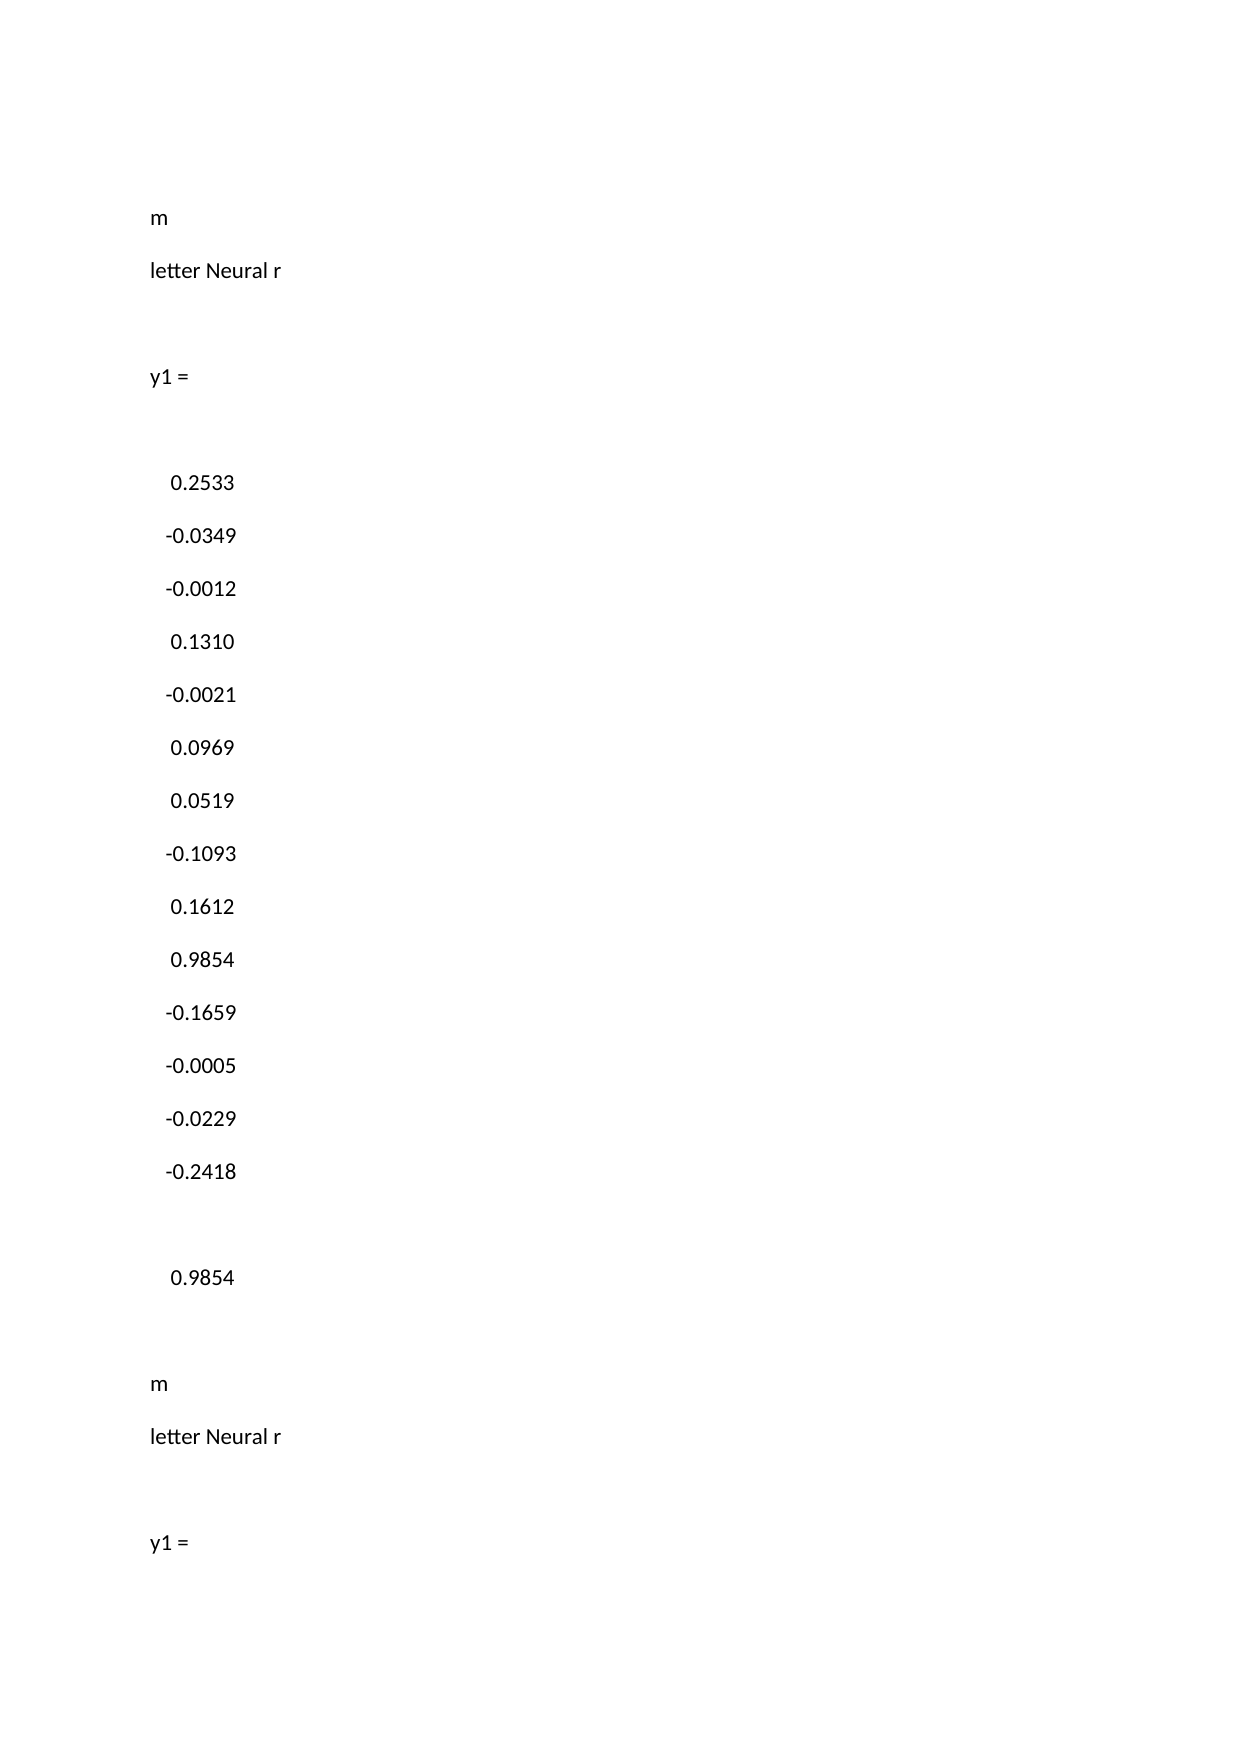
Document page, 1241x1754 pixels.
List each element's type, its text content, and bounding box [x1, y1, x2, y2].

text y1 = [150, 362, 1090, 390]
text -0.2418 [150, 1157, 1090, 1185]
text 0.1612 [150, 892, 1090, 920]
text 0.9854 [150, 945, 1090, 973]
text -0.0005 [150, 1051, 1090, 1079]
text m [150, 203, 1090, 231]
text 0.2533 [150, 468, 1090, 496]
text 0.9854 [150, 1263, 1090, 1291]
text -0.1659 [150, 998, 1090, 1026]
text 0.0969 [150, 733, 1090, 761]
text -0.1093 [150, 839, 1090, 867]
text letter Neural r [150, 256, 1090, 284]
text -0.0349 [150, 521, 1090, 549]
text -0.0021 [150, 680, 1090, 708]
text m [150, 1369, 1090, 1397]
text 0.1310 [150, 627, 1090, 655]
text y1 = [150, 1528, 1090, 1557]
text -0.0012 [150, 574, 1090, 602]
text 0.0519 [150, 786, 1090, 814]
text -0.0229 [150, 1104, 1090, 1132]
text letter Neural r [150, 1422, 1090, 1451]
